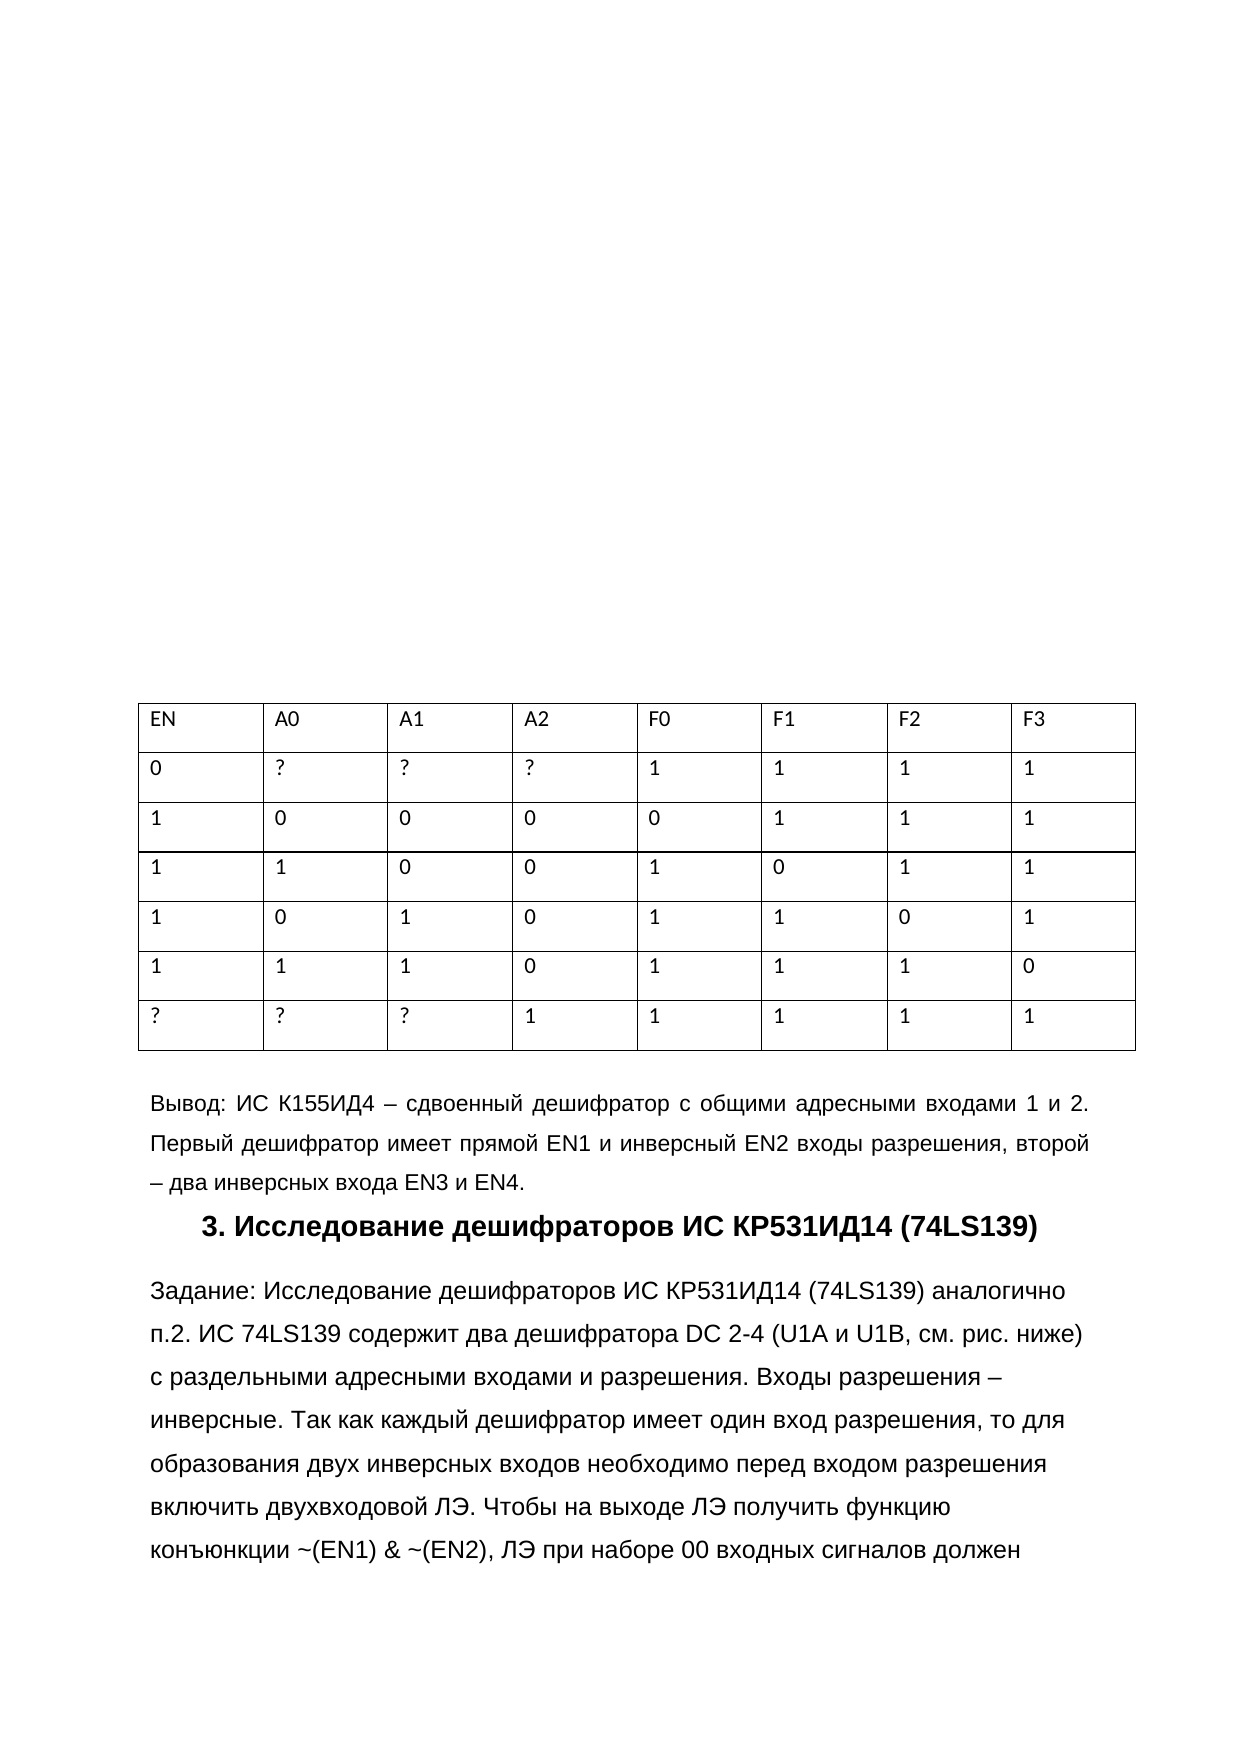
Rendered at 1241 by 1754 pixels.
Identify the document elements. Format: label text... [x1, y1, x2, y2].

table_cell 1 [264, 952, 387, 1000]
table_cell 1 [888, 952, 1011, 1000]
table_cell ? [139, 1001, 263, 1050]
table_cell 0 [388, 853, 512, 901]
table_cell 1 [762, 1001, 887, 1050]
table_cell 0 [638, 803, 761, 851]
table_cell 1 [264, 853, 387, 901]
table_cell 1 [139, 952, 263, 1000]
table_cell 1 [638, 1001, 761, 1050]
table_cell 1 [139, 803, 263, 851]
table_cell 1 [1012, 803, 1135, 851]
table_header A1 [388, 704, 512, 752]
table_cell 1 [888, 753, 1011, 802]
table_cell 0 [264, 902, 387, 951]
table_header A0 [264, 704, 387, 752]
table_cell ? [264, 753, 387, 802]
table_cell 1 [888, 803, 1011, 851]
table_cell 1 [1012, 853, 1135, 901]
table_cell 1 [762, 803, 887, 851]
table_cell 0 [139, 753, 263, 802]
table_cell 1 [888, 853, 1011, 901]
table_header EN [139, 704, 263, 752]
table_cell 1 [638, 902, 761, 951]
table_cell ? [264, 1001, 387, 1050]
table_cell 0 [513, 952, 637, 1000]
table_cell 1 [388, 952, 512, 1000]
table_cell 1 [762, 753, 887, 802]
table_cell 0 [1012, 952, 1135, 1000]
table_header F0 [638, 704, 761, 752]
table_cell 1 [1012, 753, 1135, 802]
table_cell 1 [638, 853, 761, 901]
table_cell 0 [513, 902, 637, 951]
table_cell 0 [264, 803, 387, 851]
table_cell 0 [513, 803, 637, 851]
table_cell 0 [762, 853, 887, 901]
text 3. Исследование дешифраторов ИС КР531ИД14 (74LS139) [150, 1209, 1090, 1242]
table_header F2 [888, 704, 1011, 752]
table_header F3 [1012, 704, 1135, 752]
table_cell 1 [888, 1001, 1011, 1050]
text Вывод: ИС К155ИД4 – сдвоенный дешифратор с общими адресными входами 1 и 2. Первый дешифратор имеет прямой EN1 и инверсный EN2 входы разрешения, второй – два инверсных входа EN3 и EN4. [150, 1090, 1090, 1196]
table_cell 0 [888, 902, 1011, 951]
table_cell ? [513, 753, 637, 802]
table_cell 0 [513, 853, 637, 901]
table_cell 1 [762, 902, 887, 951]
table_cell 1 [638, 753, 761, 802]
table_header A2 [513, 704, 637, 752]
table_cell 1 [1012, 1001, 1135, 1050]
table_cell 1 [139, 902, 263, 951]
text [150, 1276, 1090, 1563]
table_cell ? [388, 753, 512, 802]
table_header F1 [762, 704, 887, 752]
table_cell 1 [388, 902, 512, 951]
table_cell 1 [139, 853, 263, 901]
table_cell 0 [388, 803, 512, 851]
table_cell 1 [513, 1001, 637, 1050]
table_cell 1 [762, 952, 887, 1000]
table_cell ? [388, 1001, 512, 1050]
table_cell 1 [1012, 902, 1135, 951]
table_cell 1 [638, 952, 761, 1000]
